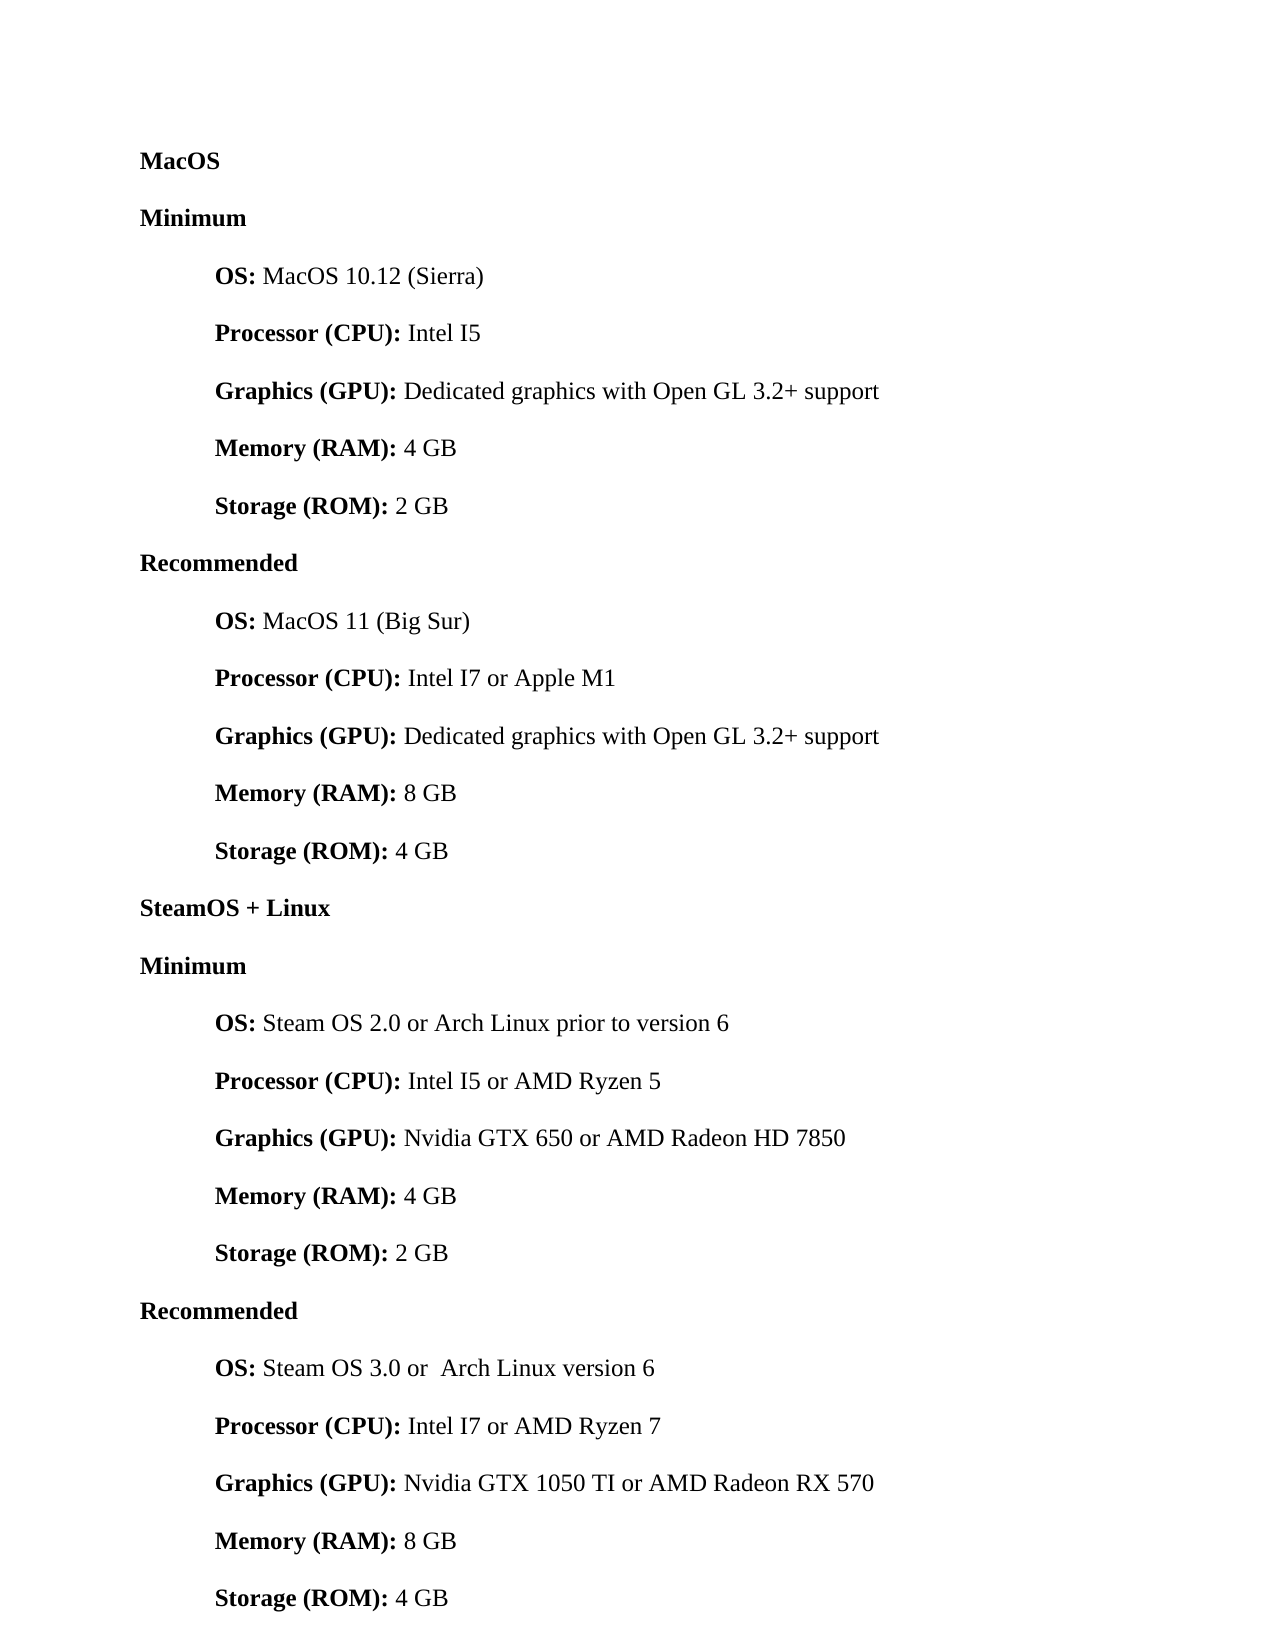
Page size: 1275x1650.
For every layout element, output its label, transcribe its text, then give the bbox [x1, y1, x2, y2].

text Processor (CPU): Intel I5 or AMD Ryzen 5 [139, 1066, 1137, 1094]
text OS: Steam OS 3.0 or Arch Linux version 6 [139, 1353, 1137, 1382]
text Processor (CPU): Intel I5 [139, 318, 1137, 347]
text Memory (RAM): 4 GB [139, 1181, 1137, 1209]
text Graphics (GPU): Nvidia GTX 1050 TI or AMD Radeon RX 570 [139, 1468, 1137, 1497]
text SteamOS + Linux [139, 893, 1137, 922]
text MacOS [139, 146, 1137, 174]
text Graphics (GPU): Nvidia GTX 650 or AMD Radeon HD 7850 [139, 1123, 1137, 1152]
text OS: MacOS 11 (Big Sur) [139, 606, 1137, 634]
text Storage (ROM): 2 GB [139, 1238, 1137, 1267]
text Storage (ROM): 4 GB [139, 1583, 1137, 1612]
text OS: MacOS 10.12 (Sierra) [139, 261, 1137, 289]
text Memory (RAM): 4 GB [139, 433, 1137, 462]
text Storage (ROM): 2 GB [139, 491, 1137, 519]
text Graphics (GPU): Dedicated graphics with Open GL 3.2+ support [139, 721, 1137, 749]
text Minimum [139, 203, 1137, 232]
text Recommended [139, 548, 1137, 577]
text Storage (ROM): 4 GB [139, 836, 1137, 864]
text OS: Steam OS 2.0 or Arch Linux prior to version 6 [139, 1008, 1137, 1037]
text Recommended [139, 1296, 1137, 1324]
text Processor (CPU): Intel I7 or AMD Ryzen 7 [139, 1411, 1137, 1439]
text Minimum [139, 951, 1137, 979]
text Memory (RAM): 8 GB [139, 1526, 1137, 1554]
text Graphics (GPU): Dedicated graphics with Open GL 3.2+ support [139, 376, 1137, 404]
text Memory (RAM): 8 GB [139, 778, 1137, 807]
text Processor (CPU): Intel I7 or Apple M1 [139, 663, 1137, 692]
